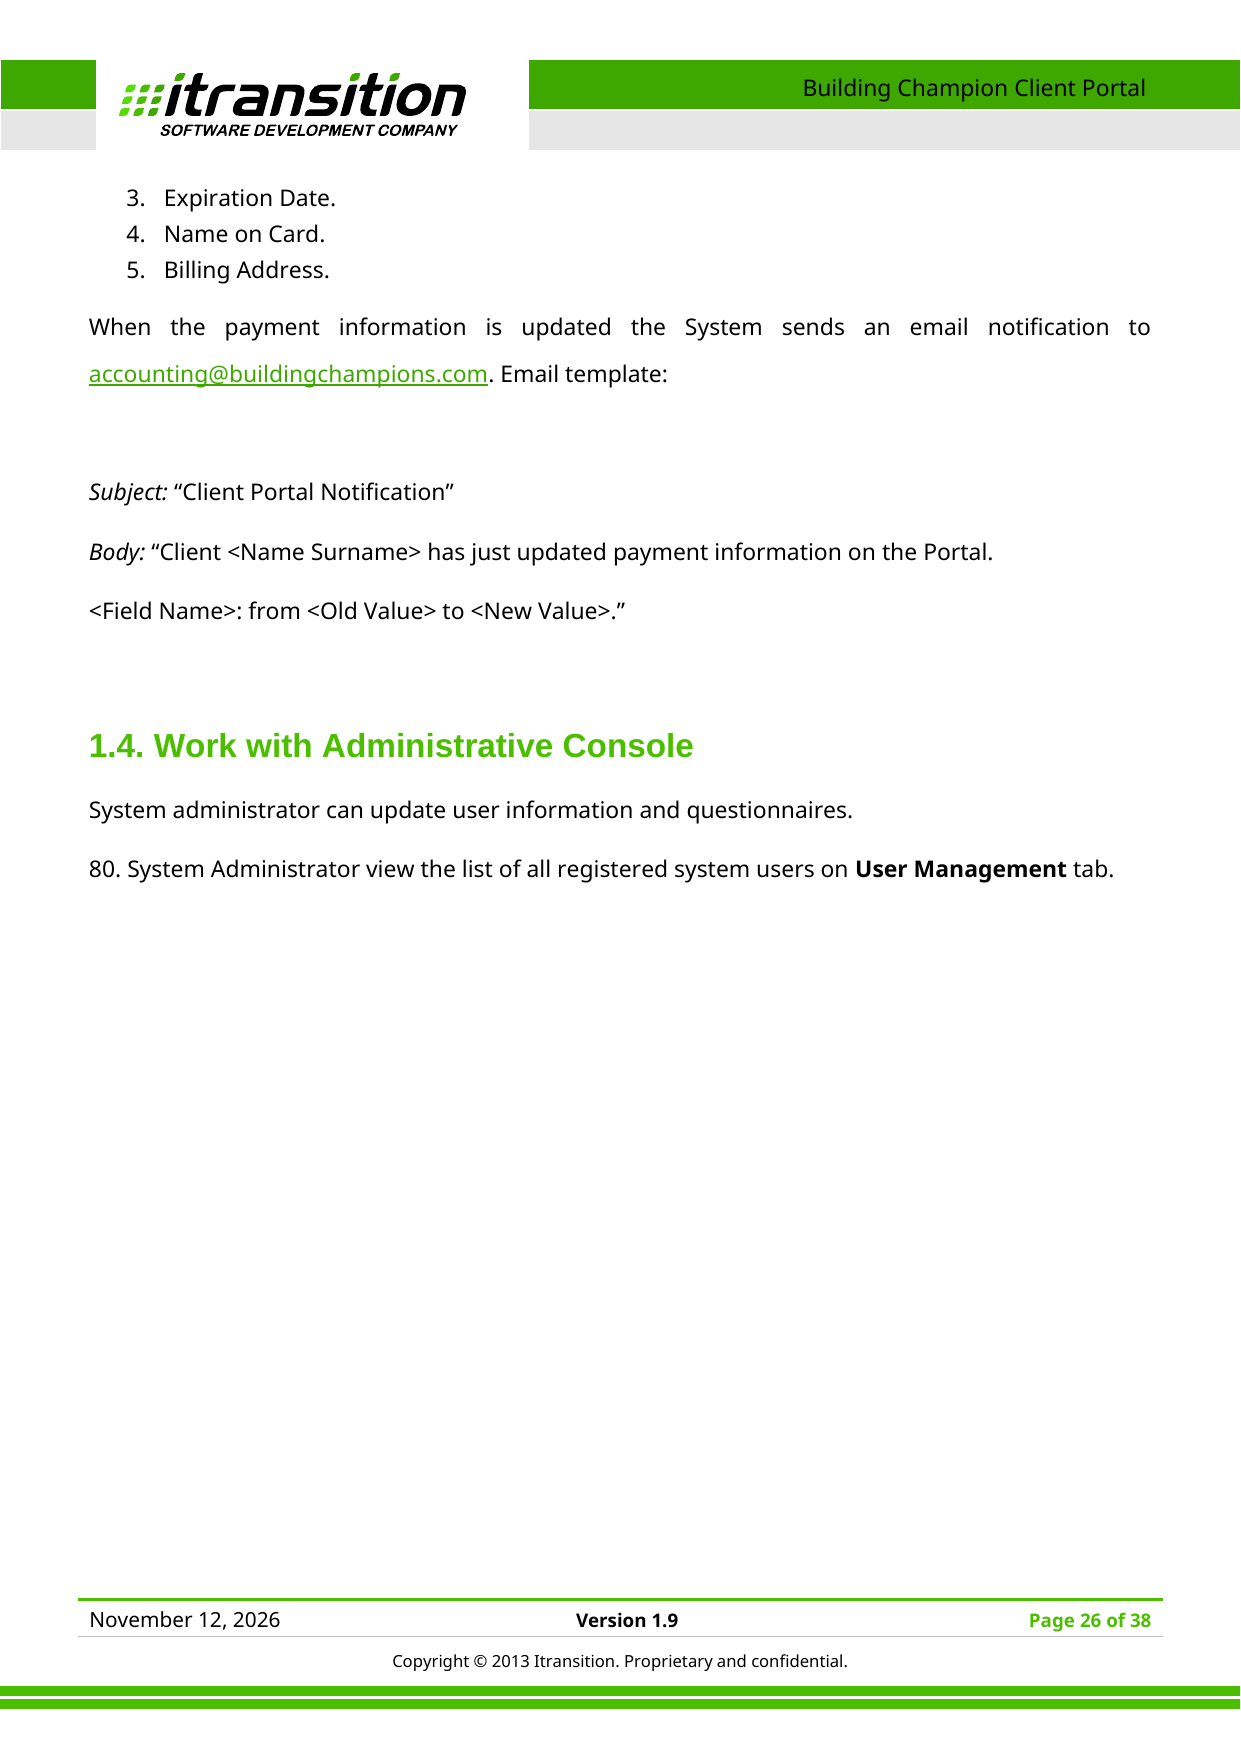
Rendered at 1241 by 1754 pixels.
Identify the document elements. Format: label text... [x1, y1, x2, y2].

list Name on Card. [126, 218, 1152, 249]
subtitle Work with Administrative Console [89, 726, 1152, 765]
list Expiration Date. [126, 182, 1152, 213]
list Billing Address. [126, 254, 1152, 285]
text Subject: “Client Portal Notification” [89, 476, 1152, 507]
text Body: “Client <Name Surname> has just updated payment information on the Portal. [89, 536, 1152, 567]
text System administrator can update user information and questionnaires. [89, 794, 1152, 825]
text <Field Name>: from <Old Value> to <New Value>.” [89, 595, 1152, 626]
text When the payment information is updated the System sends an email notification to accounting@buildingchampions.com. Email template: [89, 311, 1152, 389]
text 80. System Administrator view the list of all registered system users on User Management tab. [89, 853, 1152, 884]
